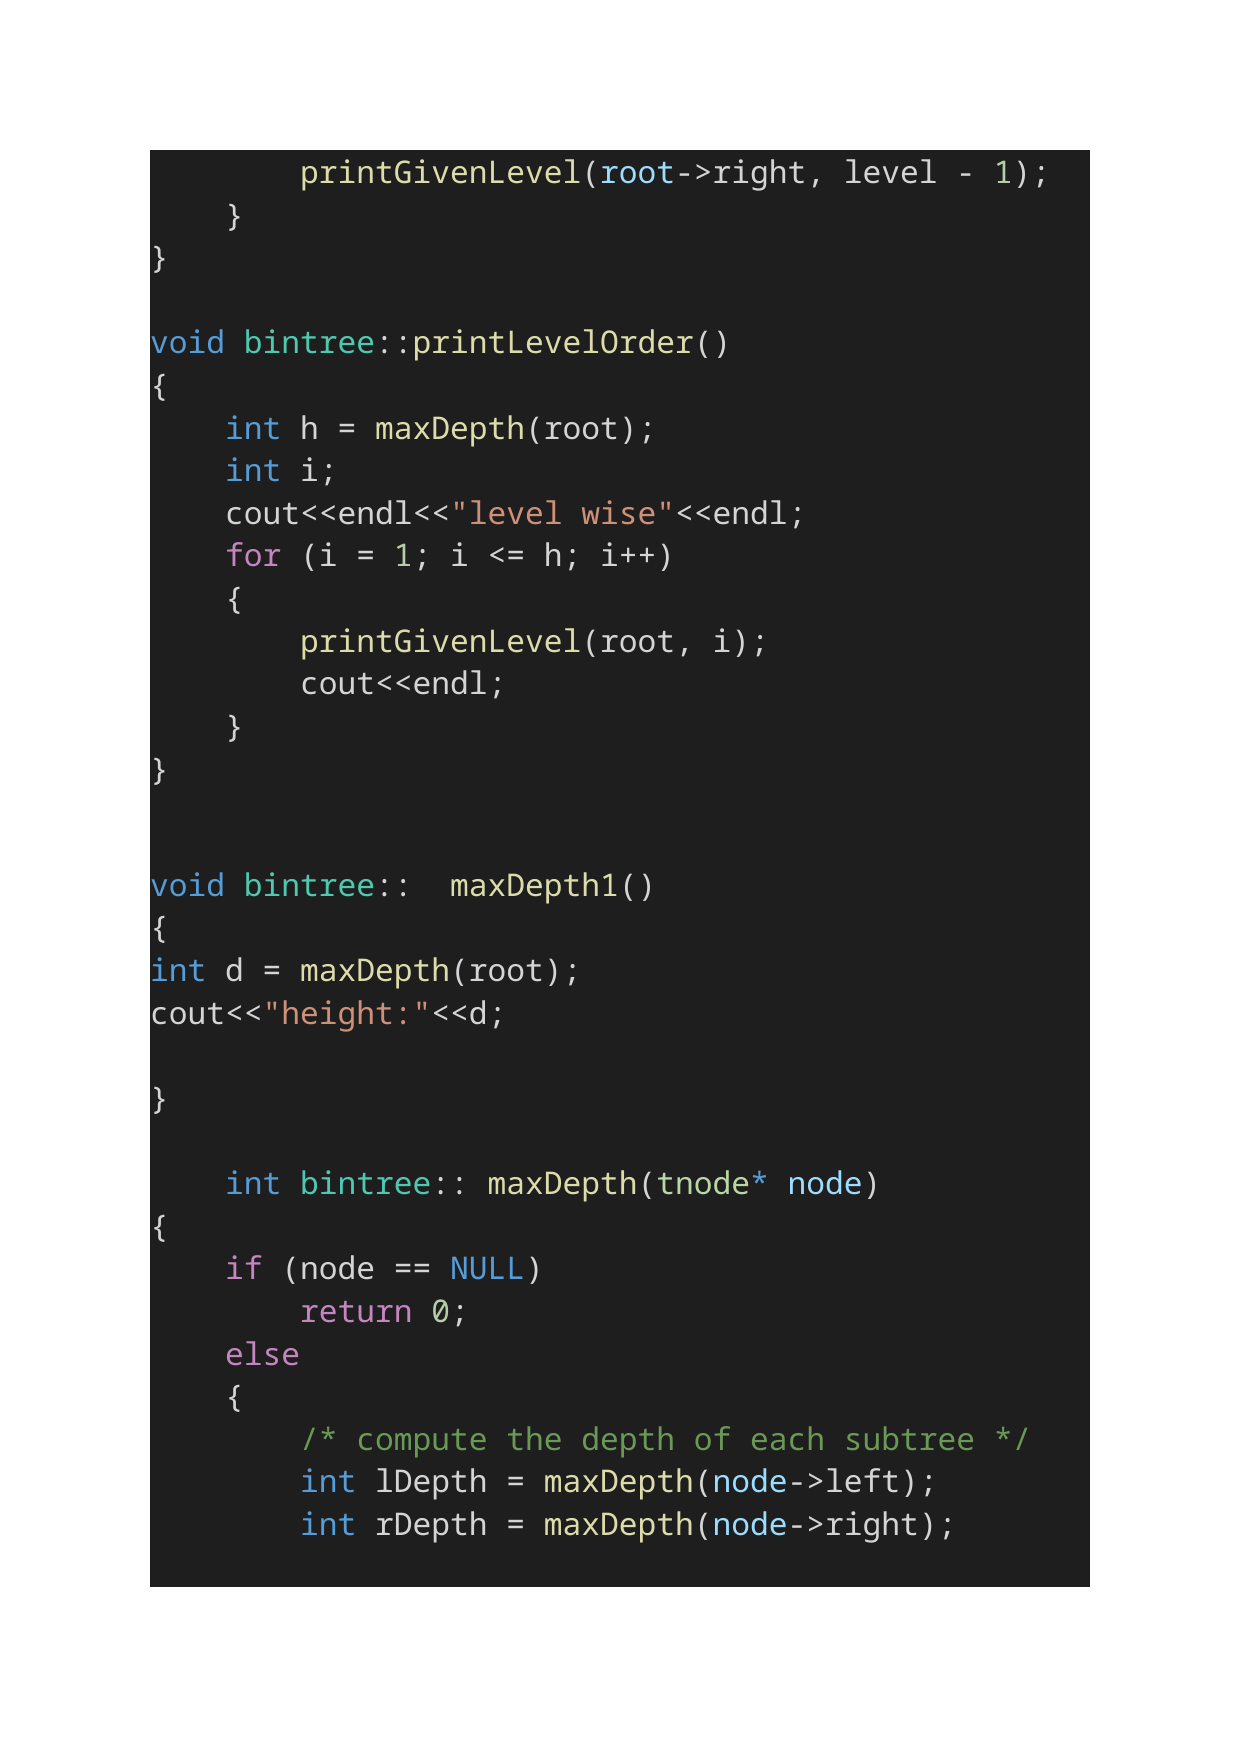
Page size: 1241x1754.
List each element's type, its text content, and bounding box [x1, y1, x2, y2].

text { [150, 363, 1090, 406]
text } [150, 704, 1090, 746]
text cout<<endl; [150, 661, 1090, 704]
text if (node == NULL) [150, 1246, 1090, 1289]
text printGivenLevel(root, i); [150, 619, 1090, 661]
text } [150, 746, 1090, 789]
text } [150, 235, 1090, 278]
text int d = maxDepth(root); [150, 948, 1090, 991]
text cout<<"height:"<<d; [150, 991, 1090, 1033]
text int rDepth = maxDepth(node->right); [150, 1502, 1090, 1544]
text int h = maxDepth(root); [150, 406, 1090, 448]
text { [150, 906, 1090, 948]
text /* compute the depth of each subtree */ [150, 1417, 1090, 1459]
text void bintree::printLevelOrder() [150, 320, 1090, 363]
text { [150, 576, 1090, 619]
text { [150, 1204, 1090, 1246]
text } [150, 193, 1090, 235]
text { [150, 1374, 1090, 1417]
text void bintree:: maxDepth1() [150, 863, 1090, 906]
text int i; [150, 448, 1090, 491]
text printGivenLevel(root->right, level - 1); [150, 150, 1090, 193]
text cout<<endl<<"level wise"<<endl; [150, 491, 1090, 533]
text int bintree:: maxDepth(tnode* node) [150, 1161, 1090, 1204]
text else [150, 1332, 1090, 1374]
text return 0; [150, 1289, 1090, 1332]
text } [150, 1076, 1090, 1118]
text for (i = 1; i <= h; i++) [150, 533, 1090, 576]
text int lDepth = maxDepth(node->left); [150, 1459, 1090, 1502]
